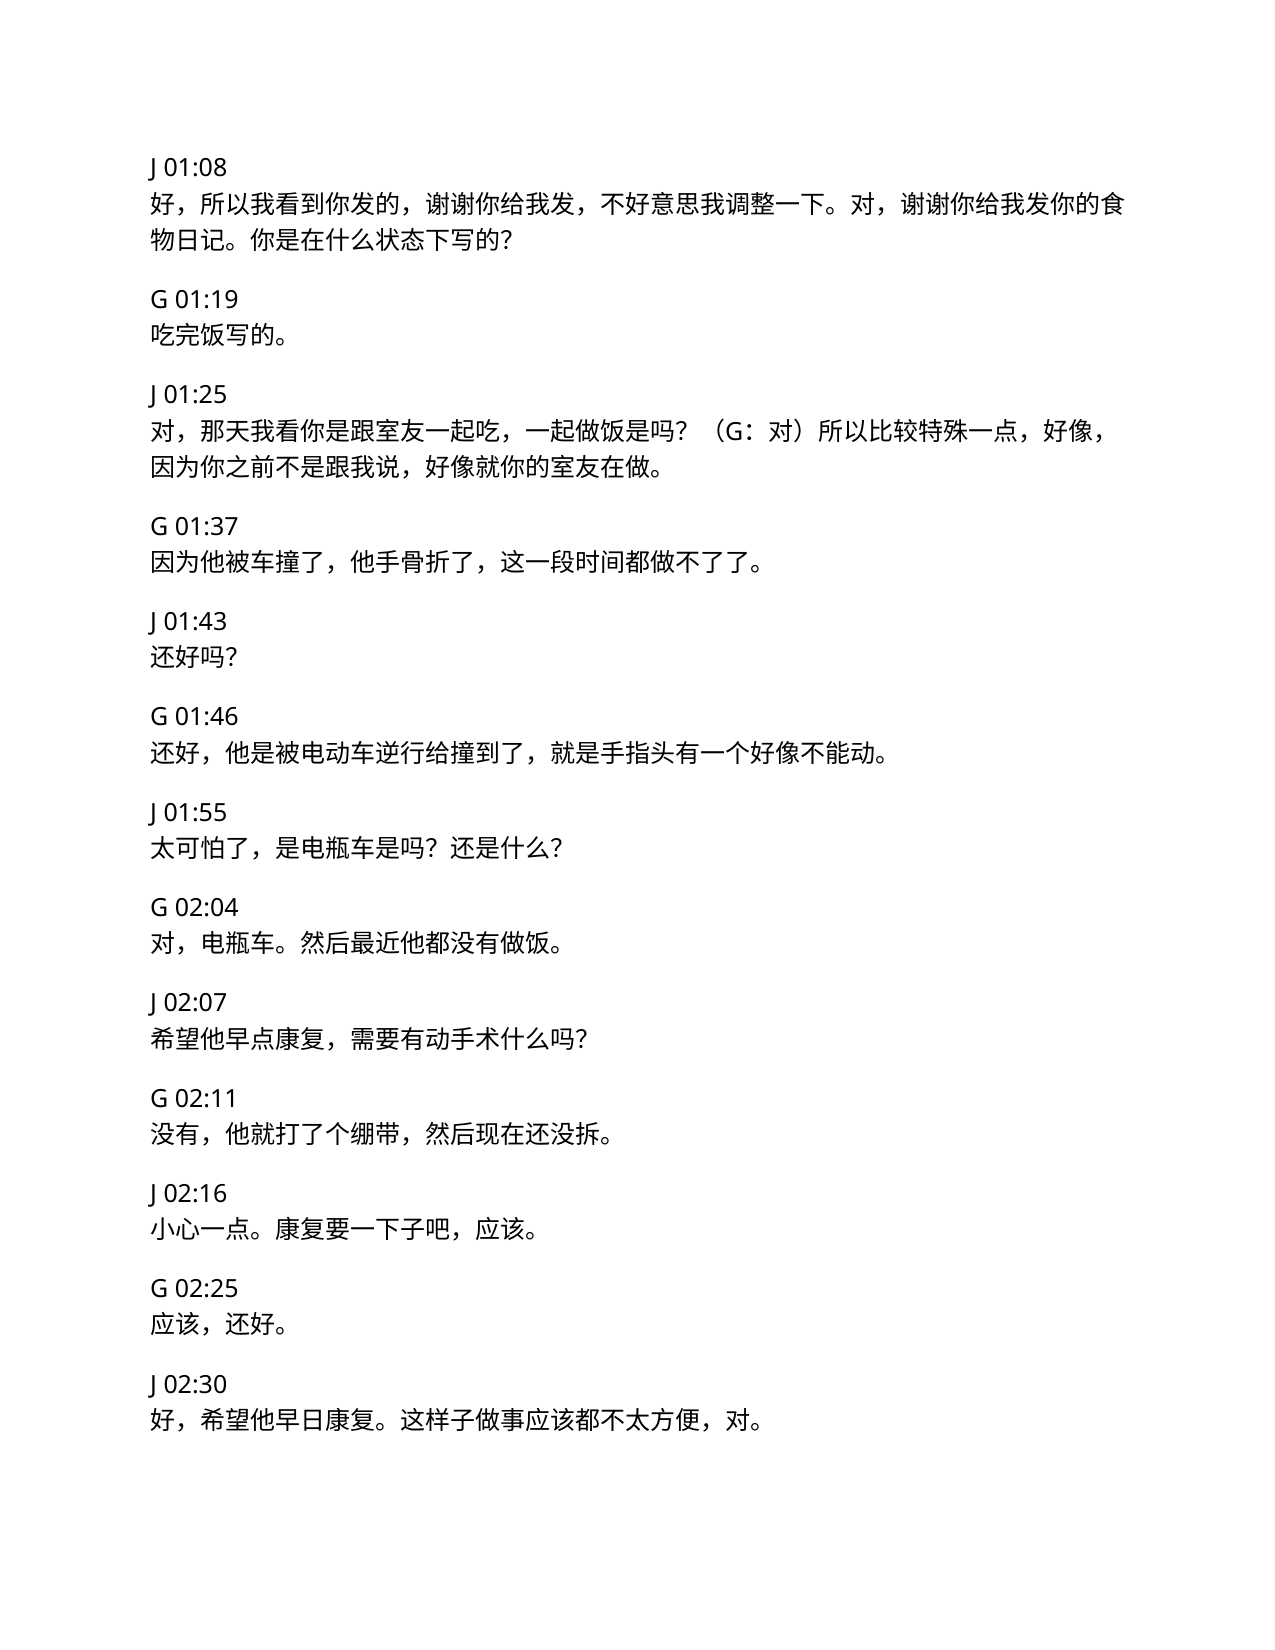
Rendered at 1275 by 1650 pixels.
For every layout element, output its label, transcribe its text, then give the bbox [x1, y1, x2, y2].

text G 01:37 因为他被车撞了，他手骨折了，这一段时间都做不了了。 [150, 508, 1125, 579]
text J 02:07 希望他早点康复，需要有动手术什么吗？ [150, 985, 1125, 1055]
text J 02:30 好，希望他早日康复。这样子做事应该都不太方便，对。 [150, 1366, 1125, 1437]
text G 01:19 吃完饭写的。 [150, 282, 1125, 352]
text J 01:08 好，所以我看到你发的，谢谢你给我发，不好意思我调整一下。对，谢谢你给我发你的食物日记。你是在什么状态下写的？ [150, 150, 1125, 257]
text G 02:04 对，电瓶车。然后最近他都没有做饭。 [150, 890, 1125, 960]
text J 01:25 对，那天我看你是跟室友一起吃，一起做饭是吗？（G：对）所以比较特殊一点，好像，因为你之前不是跟我说，好像就你的室友在做。 [150, 377, 1125, 483]
text J 01:43 还好吗？ [150, 604, 1125, 674]
text G 02:25 应该，还好。 [150, 1271, 1125, 1341]
text J 01:55 太可怕了，是电瓶车是吗？还是什么？ [150, 794, 1125, 865]
text G 02:11 没有，他就打了个绷带，然后现在还没拆。 [150, 1080, 1125, 1151]
text G 01:46 还好，他是被电动车逆行给撞到了，就是手指头有一个好像不能动。 [150, 699, 1125, 769]
text J 02:16 小心一点。康复要一下子吧，应该。 [150, 1176, 1125, 1246]
